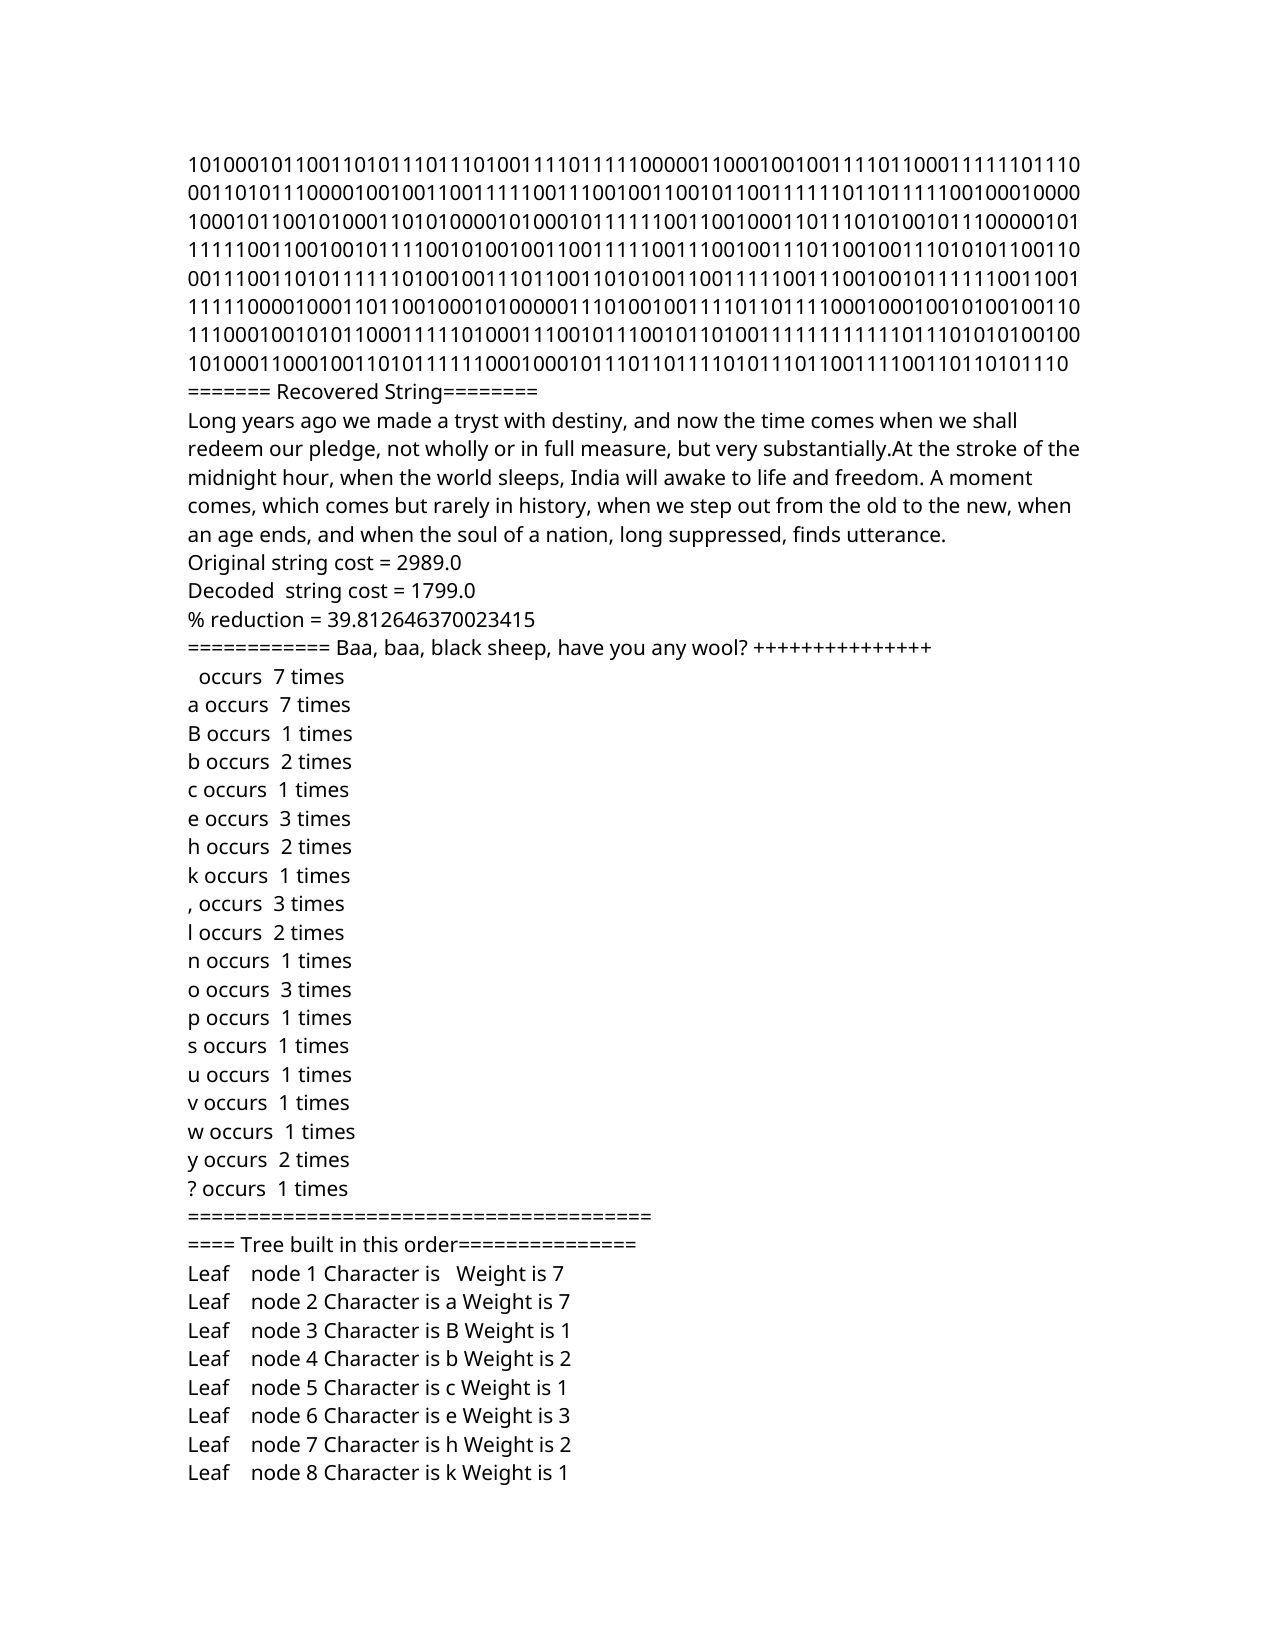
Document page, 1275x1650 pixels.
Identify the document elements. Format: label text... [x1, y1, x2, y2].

text w occurs 1 times [187, 1117, 1087, 1145]
text u occurs 1 times [187, 1060, 1087, 1088]
text k occurs 1 times [187, 861, 1087, 889]
text Leaf node 5 Character is c Weight is 1 [187, 1373, 1087, 1401]
text l occurs 2 times [187, 918, 1087, 946]
text ? occurs 1 times [187, 1174, 1087, 1202]
text Leaf node 3 Character is B Weight is 1 [187, 1316, 1087, 1344]
text h occurs 2 times [187, 832, 1087, 861]
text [187, 150, 1087, 377]
text Leaf node 1 Character is Weight is 7 [187, 1259, 1087, 1287]
text B occurs 1 times [187, 719, 1087, 747]
text o occurs 3 times [187, 975, 1087, 1003]
text e occurs 3 times [187, 804, 1087, 832]
text Decoded string cost = 1799.0 [187, 577, 1087, 605]
text ============ Baa, baa, black sheep, have you any wool? +++++++++++++++ [187, 633, 1087, 662]
text v occurs 1 times [187, 1088, 1087, 1117]
text ======= Recovered String======== [187, 377, 1087, 406]
text y occurs 2 times [187, 1145, 1087, 1174]
text Leaf node 8 Character is k Weight is 1 [187, 1458, 1087, 1487]
text ==== Tree built in this order=============== [187, 1231, 1087, 1259]
text p occurs 1 times [187, 1003, 1087, 1032]
text Long years ago we made a tryst with destiny, and now the time comes when we shall redeem our pledge, not wholly or in full measure, but very substantially.At the stroke of the midnight hour, when the world sleeps, India will awake to life and freedom. A moment comes, which comes but rarely in history, when we step out from the old to the new, when an age ends, and when the soul of a nation, long suppressed, finds utterance. [187, 406, 1087, 548]
text s occurs 1 times [187, 1032, 1087, 1060]
text ======================================= [187, 1202, 1087, 1231]
text occurs 7 times [187, 662, 1087, 690]
text c occurs 1 times [187, 776, 1087, 804]
text , occurs 3 times [187, 889, 1087, 918]
text a occurs 7 times [187, 690, 1087, 719]
text b occurs 2 times [187, 747, 1087, 776]
text Leaf node 7 Character is h Weight is 2 [187, 1430, 1087, 1458]
text Leaf node 2 Character is a Weight is 7 [187, 1287, 1087, 1316]
text Leaf node 4 Character is b Weight is 2 [187, 1344, 1087, 1373]
text Leaf node 6 Character is e Weight is 3 [187, 1401, 1087, 1430]
text Original string cost = 2989.0 [187, 548, 1087, 577]
text % reduction = 39.812646370023415 [187, 605, 1087, 633]
text n occurs 1 times [187, 946, 1087, 975]
